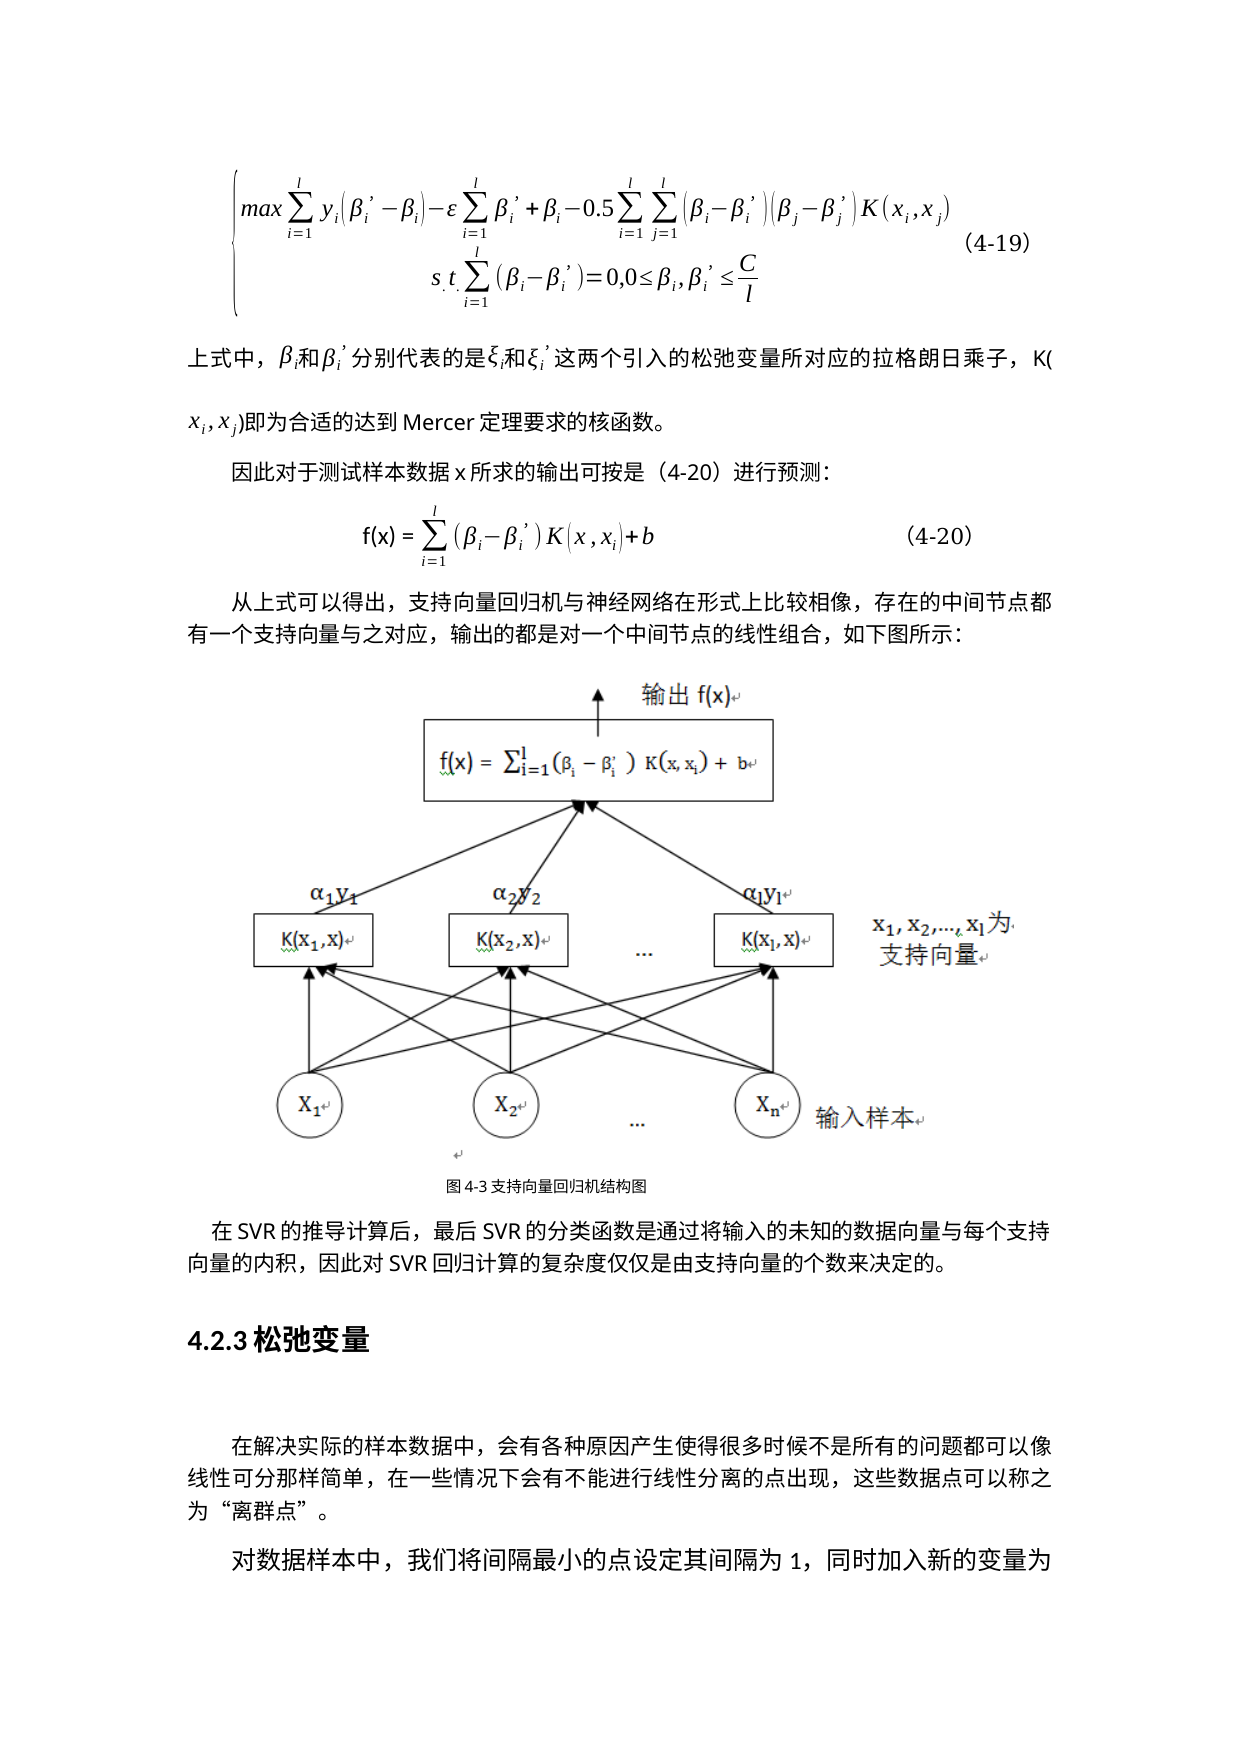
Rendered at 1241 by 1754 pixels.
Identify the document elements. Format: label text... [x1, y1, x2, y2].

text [187, 1526, 1053, 1591]
text 因此对于测试样本数据x所求的输出可按是（4-20）进行预测： [187, 454, 1053, 487]
text 在解决实际的样本数据中，会有各种原因产生使得很多时候不是所有的问题都可以像线性可分那样简单，在一些情况下会有不能进行线性分离的点出现，这些数据点可以称之为“离群点”。 [187, 1428, 1053, 1526]
text （4-19） [187, 162, 1053, 324]
subtitle 4.2.3松弛变量 [187, 1305, 1053, 1370]
text 上式中，和分别代表的是和这两个引入的松弛变量所对应的拉格朗日乘子，K()即为合适的达到Mercer定理要求的核函数。 [187, 324, 1053, 454]
text f(x) = （4-20） [187, 487, 1053, 584]
text 从上式可以得出，支持向量回归机与神经网络在形式上比较相像，存在的中间节点都有一个支持向量与之对应，输出的都是对一个中间节点的线性组合，如下图所示： [187, 584, 1053, 649]
text 图4-3支持向量回归机结构图 [187, 1169, 1053, 1202]
picture [231, 649, 1014, 1169]
text 在SVR的推导计算后，最后SVR的分类函数是通过将输入的未知的数据向量与每个支持向量的内积，因此对SVR回归计算的复杂度仅仅是由支持向量的个数来决定的。 [187, 1213, 1053, 1278]
